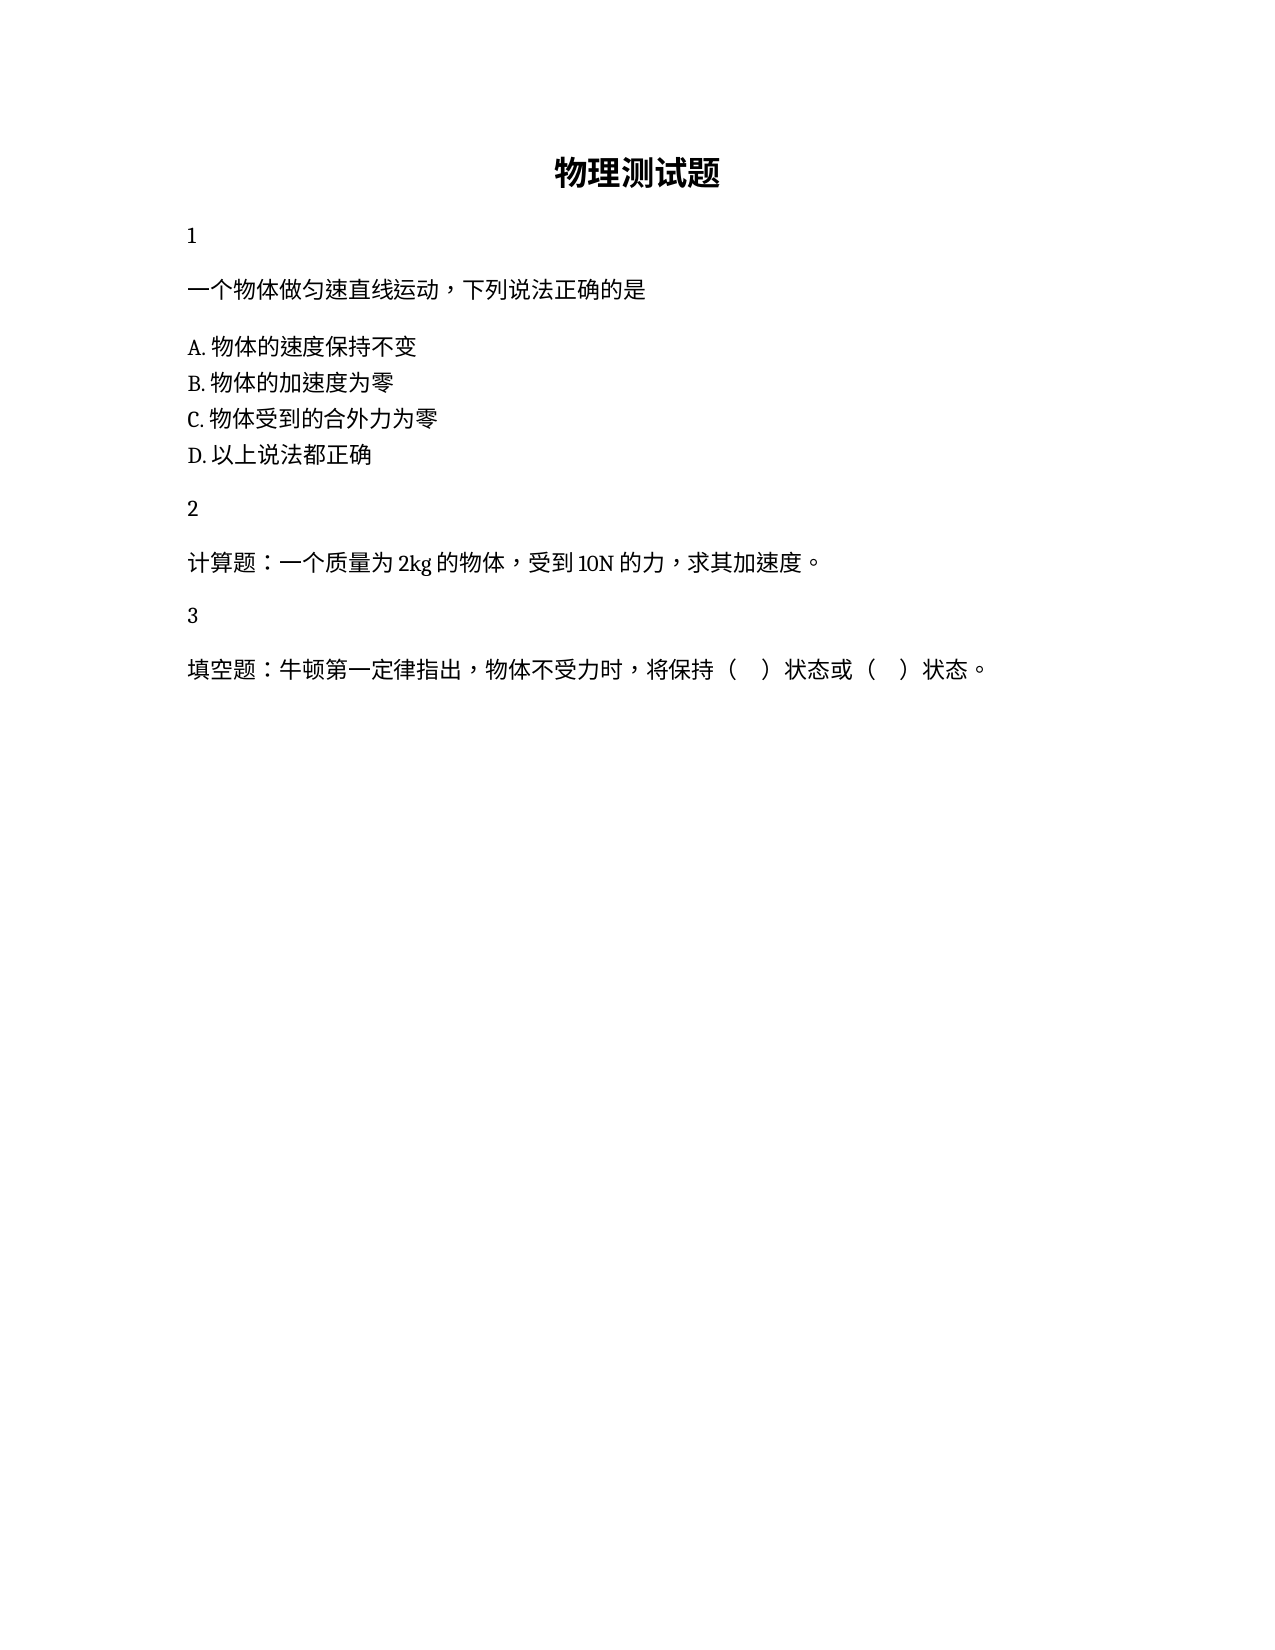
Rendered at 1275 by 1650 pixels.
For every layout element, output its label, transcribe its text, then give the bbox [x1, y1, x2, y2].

text 一个物体做匀速直线运动，下列说法正确的是 [187, 274, 1087, 305]
text 3 [187, 603, 1087, 629]
text 物理测试题 [187, 150, 1087, 195]
text 1 [187, 223, 1087, 249]
text 计算题：一个质量为2kg的物体，受到10N的力，求其加速度。 [187, 546, 1087, 578]
text 填空题：牛顿第一定律指出，物体不受力时，将保持（ ）状态或（ ）状态。 [187, 654, 1087, 686]
text 2 [187, 495, 1087, 522]
text A. 物体的速度保持不变 B. 物体的加速度为零 C. 物体受到的合外力为零 D. 以上说法都正确 [187, 331, 1087, 470]
